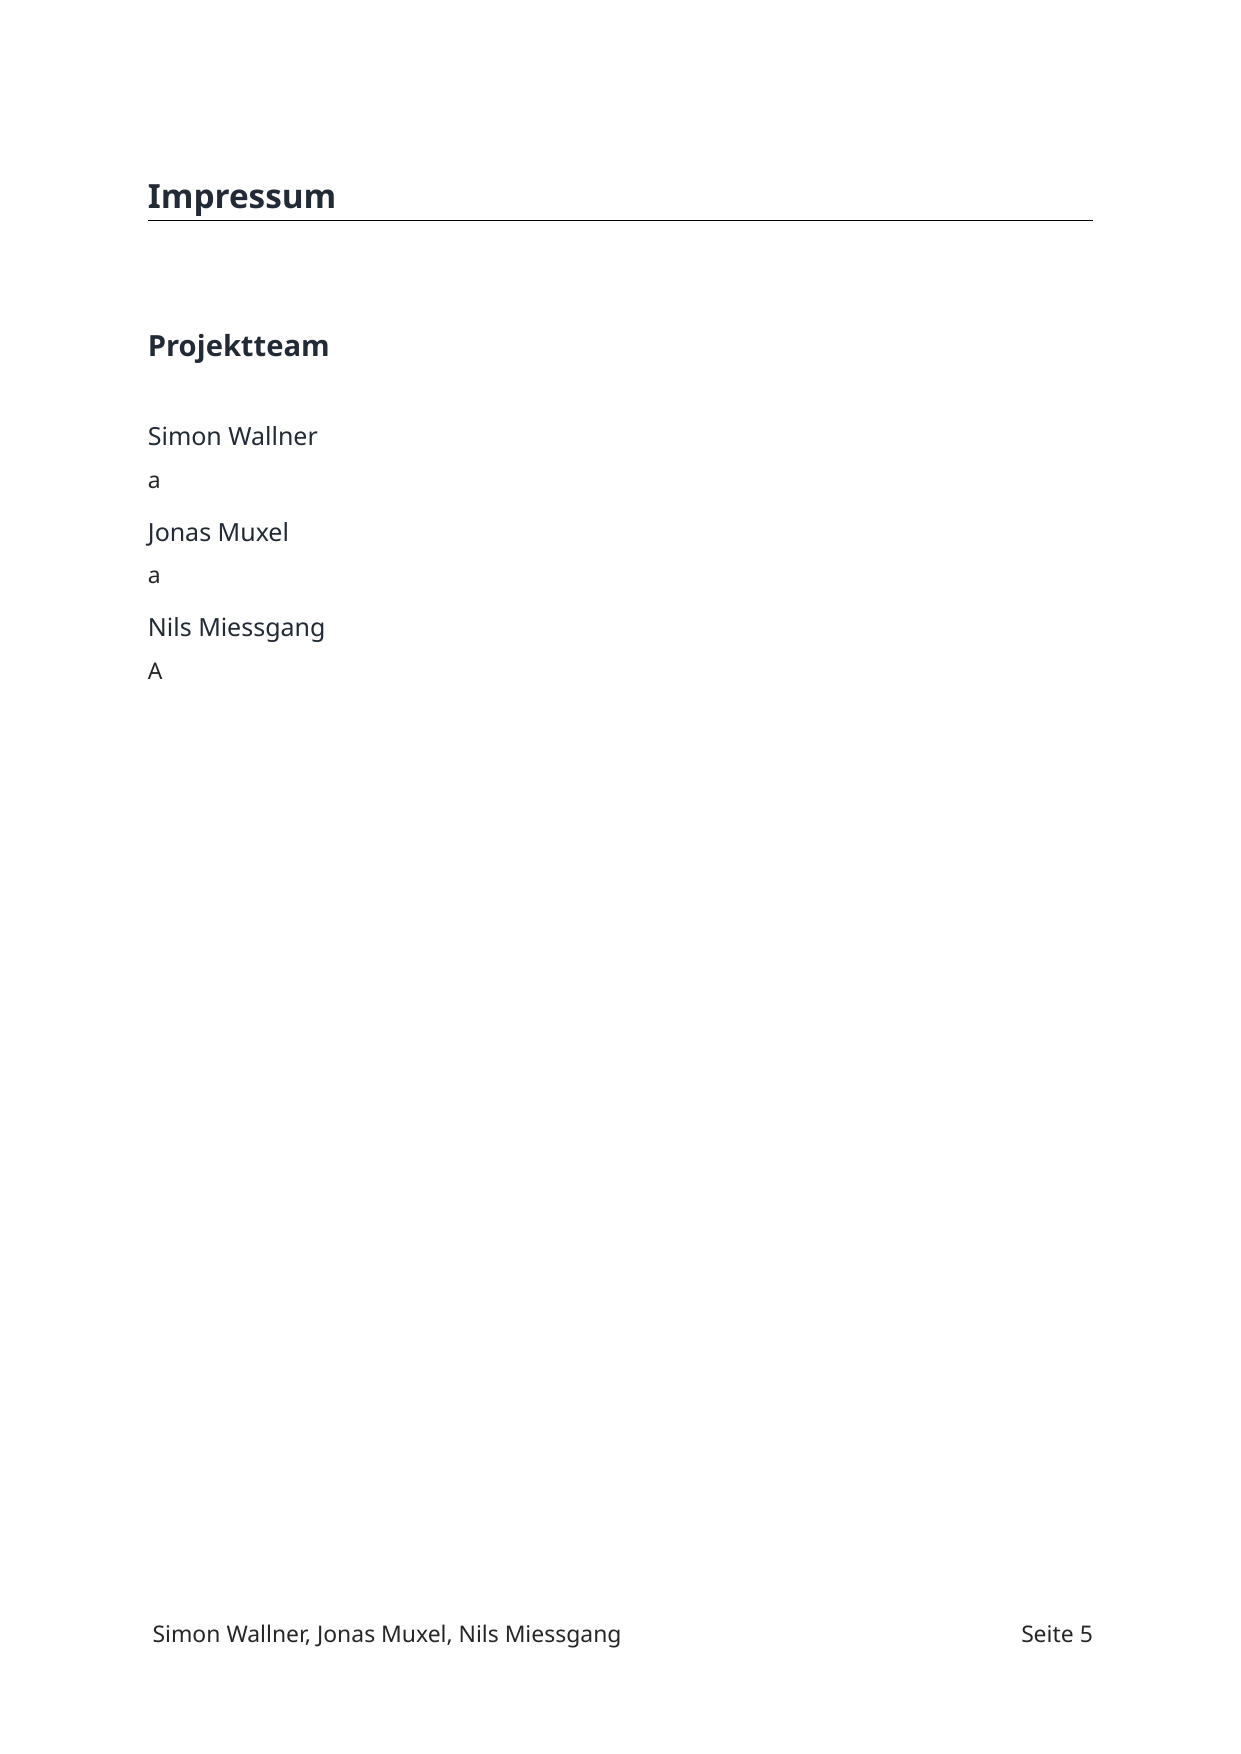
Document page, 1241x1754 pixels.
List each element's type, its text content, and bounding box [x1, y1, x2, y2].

subtitle Projektteam [148, 326, 1093, 365]
text a [148, 464, 1093, 495]
subtitle Simon Wallner [148, 419, 1093, 453]
text a [148, 559, 1093, 591]
subtitle Nils Miessgang [148, 610, 1093, 644]
text A [148, 655, 1093, 686]
subtitle Impressum [148, 173, 1093, 220]
subtitle Jonas Muxel [148, 514, 1093, 548]
